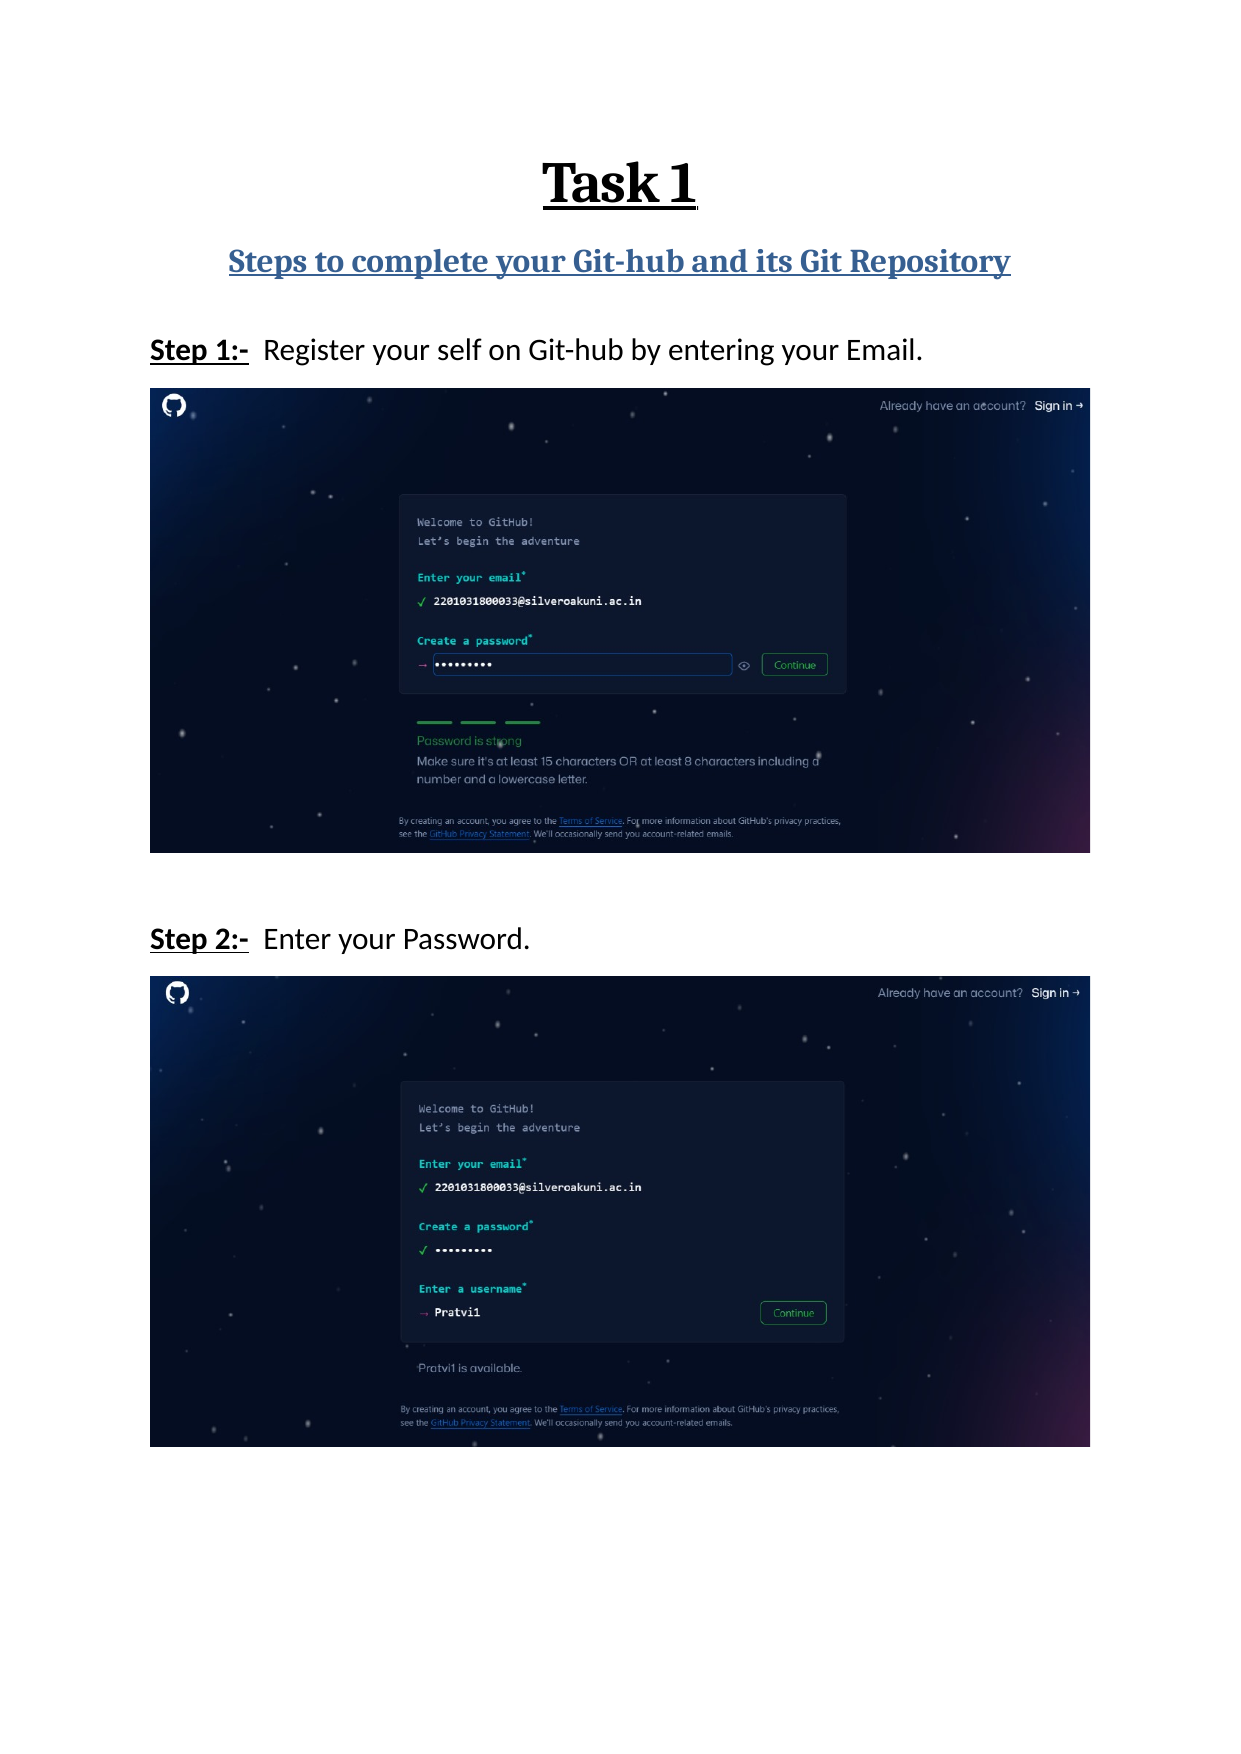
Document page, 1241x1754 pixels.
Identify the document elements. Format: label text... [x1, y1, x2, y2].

text Step 2:- Enter your Password. [150, 919, 1090, 957]
subtitle Steps to complete your Git-hub and its Git Repository [150, 242, 1090, 280]
text Step 1:- Register your self on Git-hub by entering your Email. [150, 330, 1090, 368]
picture [150, 976, 1091, 1447]
title Task 1 [150, 150, 1090, 217]
picture [150, 388, 1091, 853]
